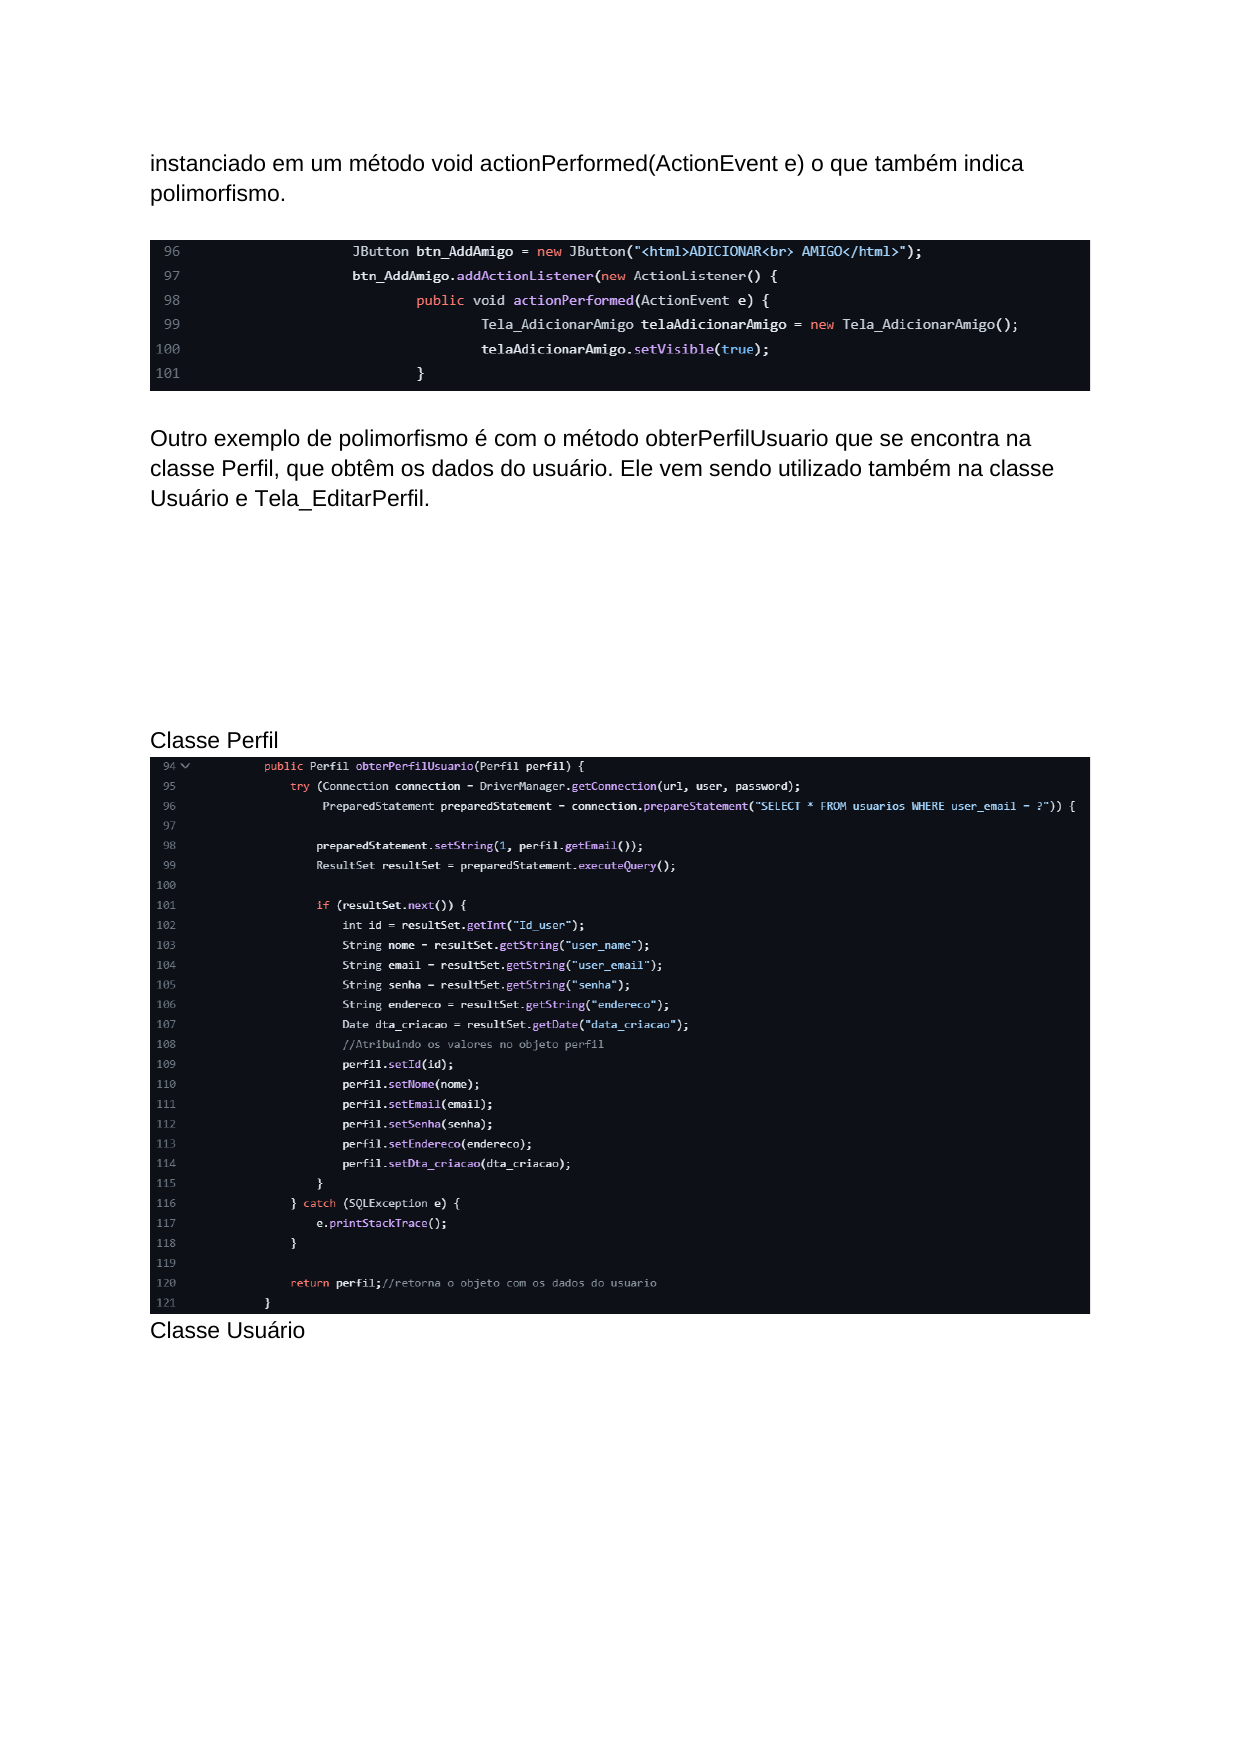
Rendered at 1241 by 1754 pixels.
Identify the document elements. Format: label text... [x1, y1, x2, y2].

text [150, 150, 1090, 207]
text Classe Perfil [150, 727, 1090, 753]
text Classe Usuário [150, 1317, 1090, 1343]
text Outro exemplo de polimorfismo é com o método obterPerfilUsuario que se encontra na classe Perfil, que obtêm os dados do usuário. Ele vem sendo utilizado também na classe Usuário e Tela_EditarPerfil. [150, 425, 1090, 511]
picture [150, 757, 1091, 1314]
picture [150, 240, 1091, 391]
